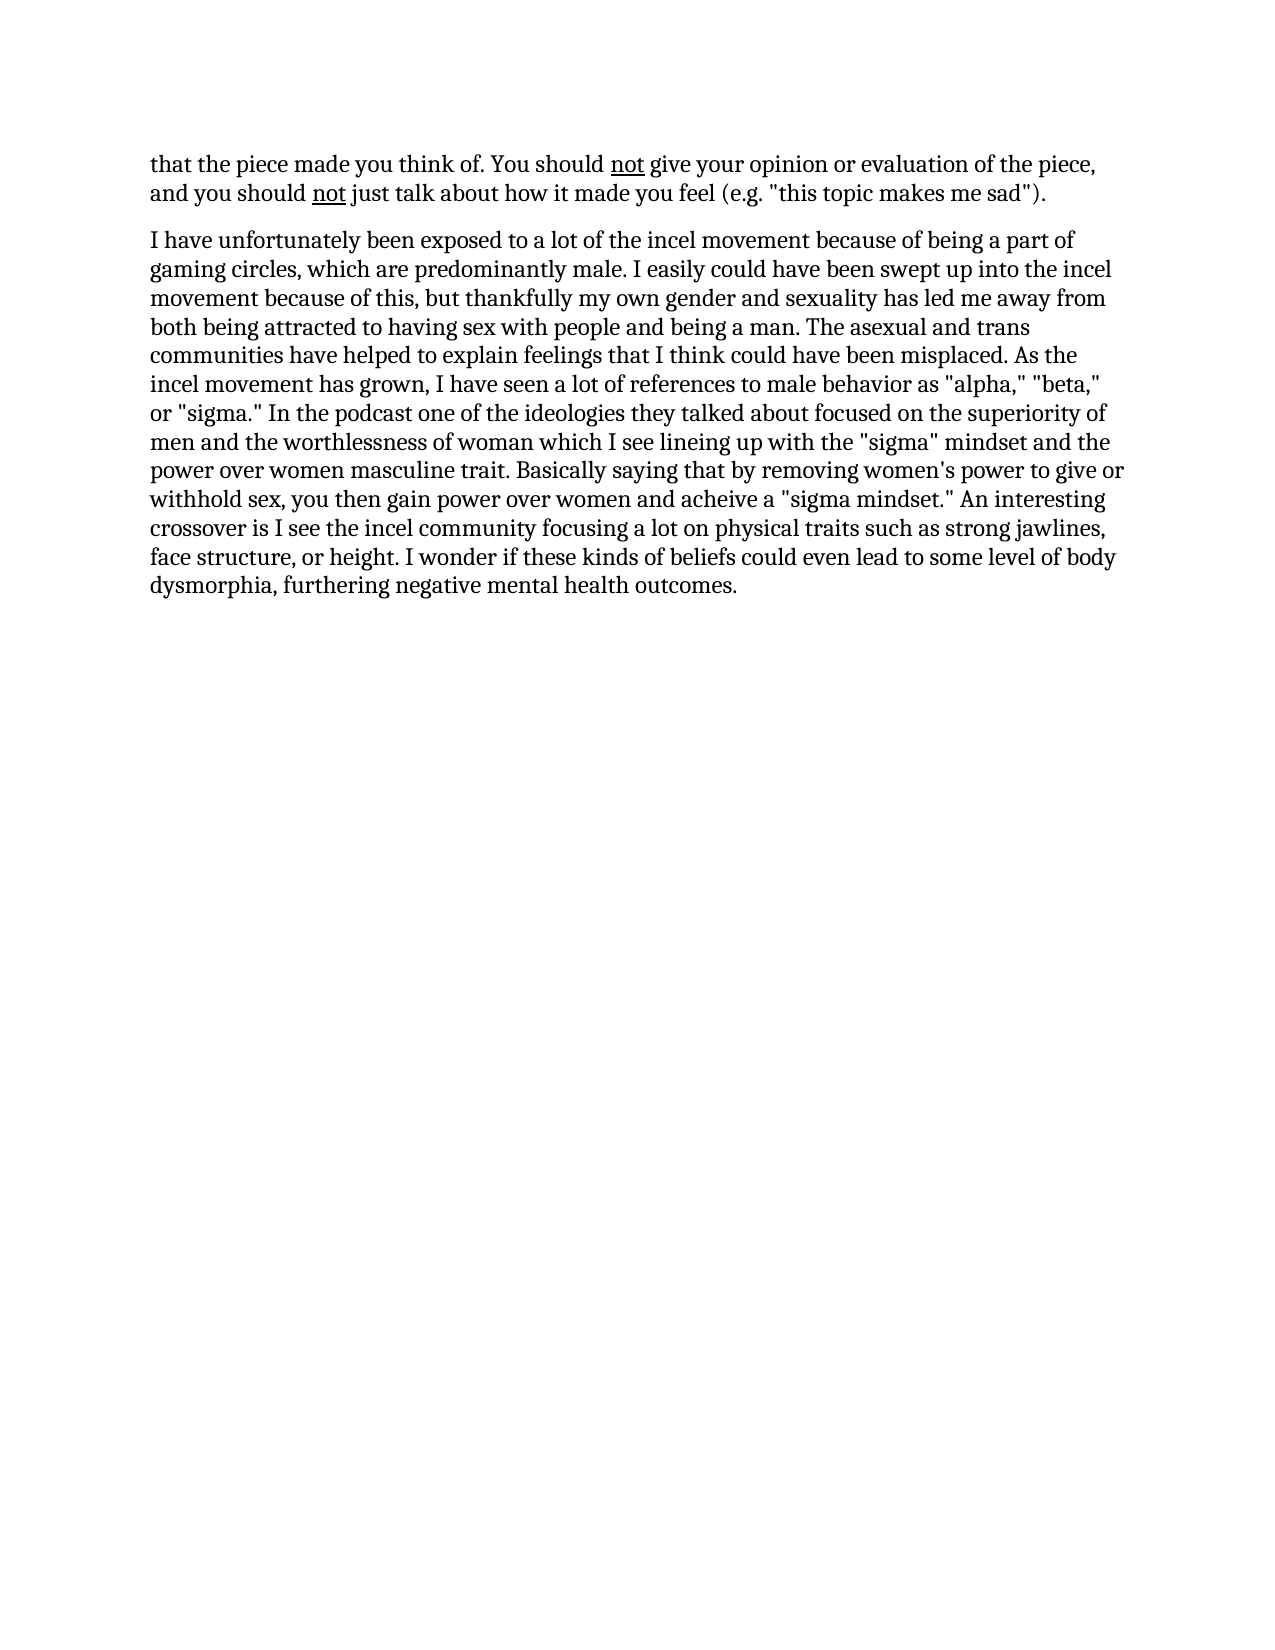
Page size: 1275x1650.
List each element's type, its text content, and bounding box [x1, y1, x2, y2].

text I have unfortunately been exposed to a lot of the incel movement because of being a part of gaming circles, which are predominantly male. I easily could have been swept up into the incel movement because of this, but thankfully my own gender and sexuality has led me away from both being attracted to having sex with people and being a man. The asexual and trans communities have helped to explain feelings that I think could have been misplaced. As the incel movement has grown, I have seen a lot of references to male behavior as "alpha," "beta," or "sigma." In the podcast one of the ideologies they talked about focused on the superiority of men and the worthlessness of woman which I see lineing up with the "sigma" mindset and the power over women masculine trait. Basically saying that by removing women's power to give or withhold sex, you then gain power over women and acheive a "sigma mindset." An interesting crossover is I see the incel community focusing a lot on physical traits such as strong jawlines, face structure, or height. I wonder if these kinds of beliefs could even lead to some level of body dysmorphia, furthering negative mental health outcomes. [150, 226, 1125, 600]
